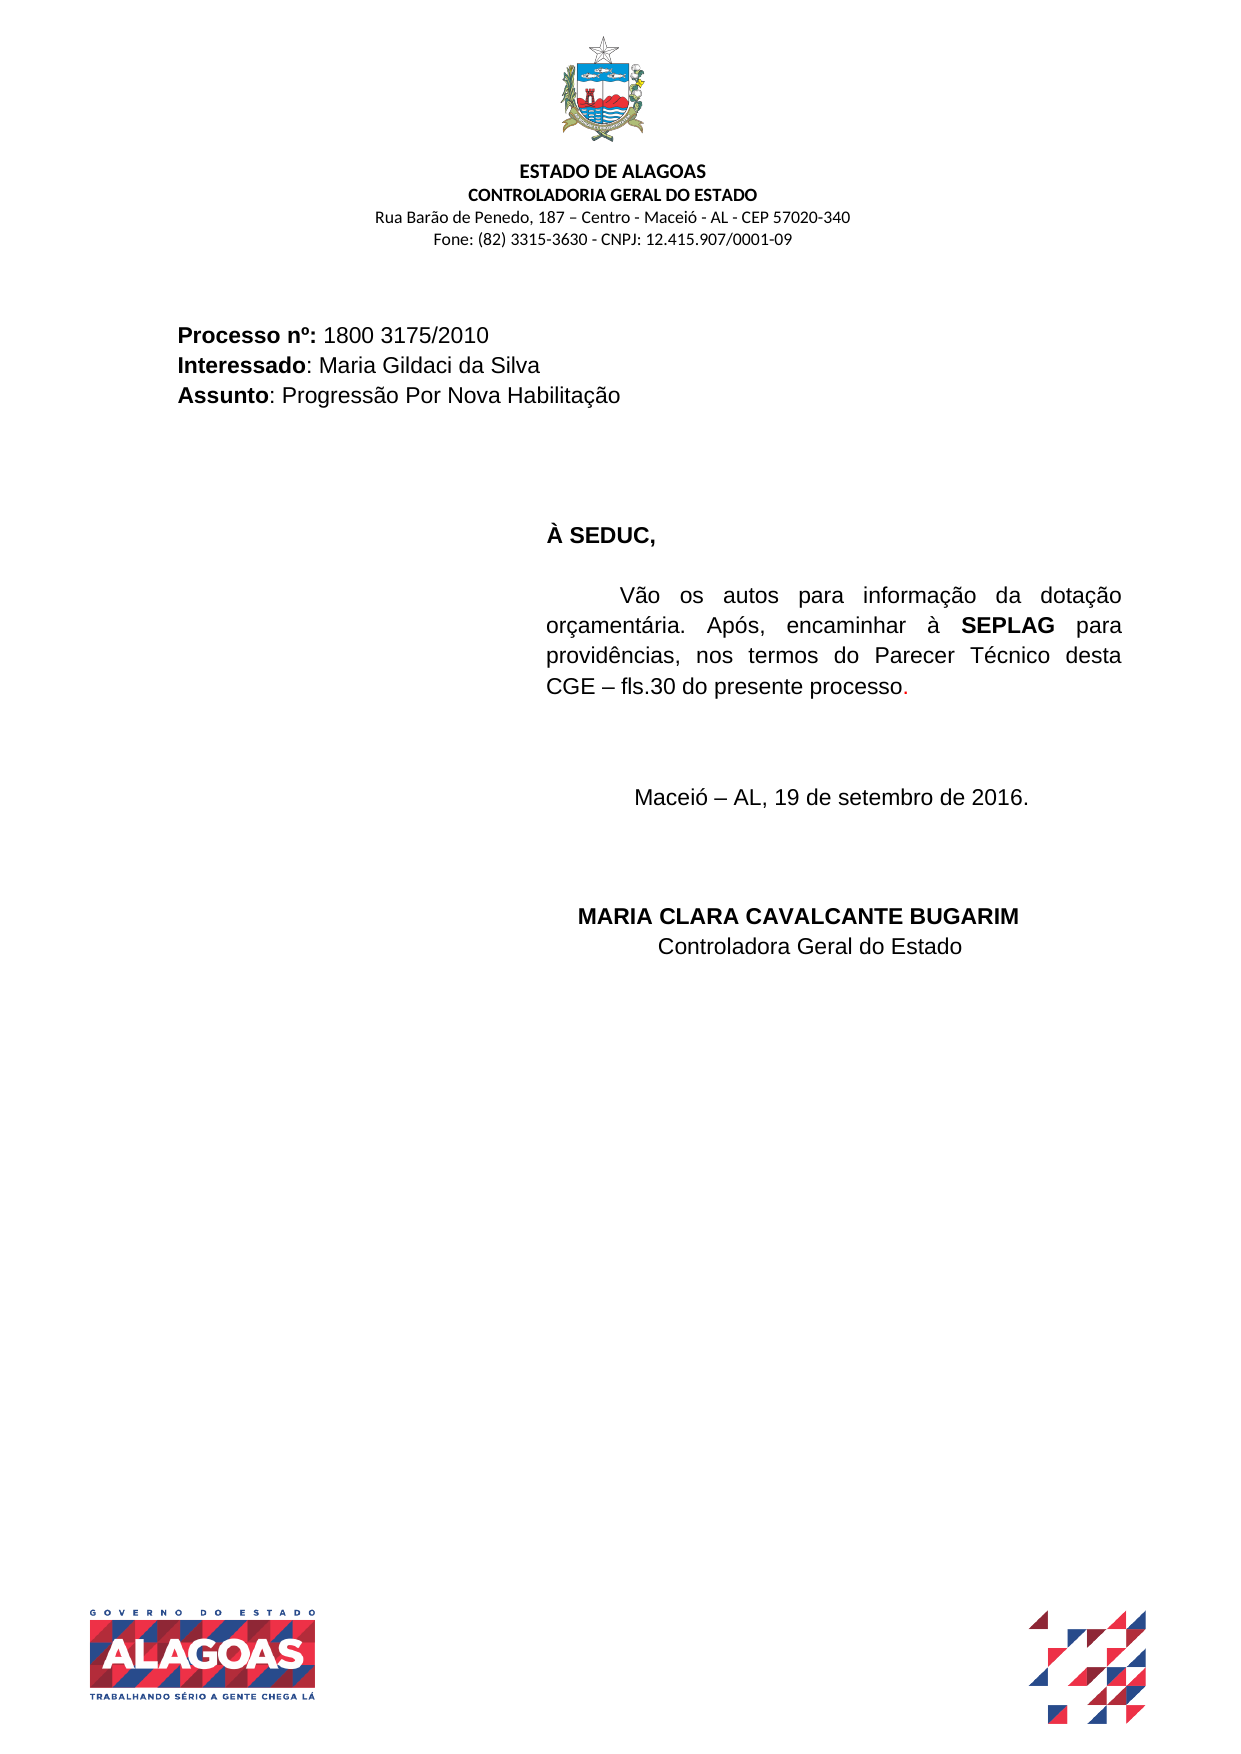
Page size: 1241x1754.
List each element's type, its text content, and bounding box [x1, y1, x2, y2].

text À SEDUC, [546, 522, 1122, 548]
text Maceió – AL, 19 de setembro de 2016. [251, 784, 1122, 811]
text Vão os autos para informação da dotação orçamentária. Após, encaminhar à SEPLAG para providências, nos termos do Parecer Técnico desta CGE – fls.30 do presente processo. [546, 582, 1122, 699]
text MARIA CLARA CAVALCANTE BUGARIM [546, 903, 1122, 929]
picture [89, 1609, 315, 1700]
text Controladora Geral do Estado [546, 933, 1122, 959]
picture [560, 36, 645, 142]
text Interessado: Maria Gildaci da Silva [177, 352, 1122, 378]
text Assunto: Progressão Por Nova Habilitação [177, 382, 1122, 409]
text Processo nº: 1800 3175/2010 [177, 322, 1122, 348]
picture [1028, 1610, 1146, 1724]
